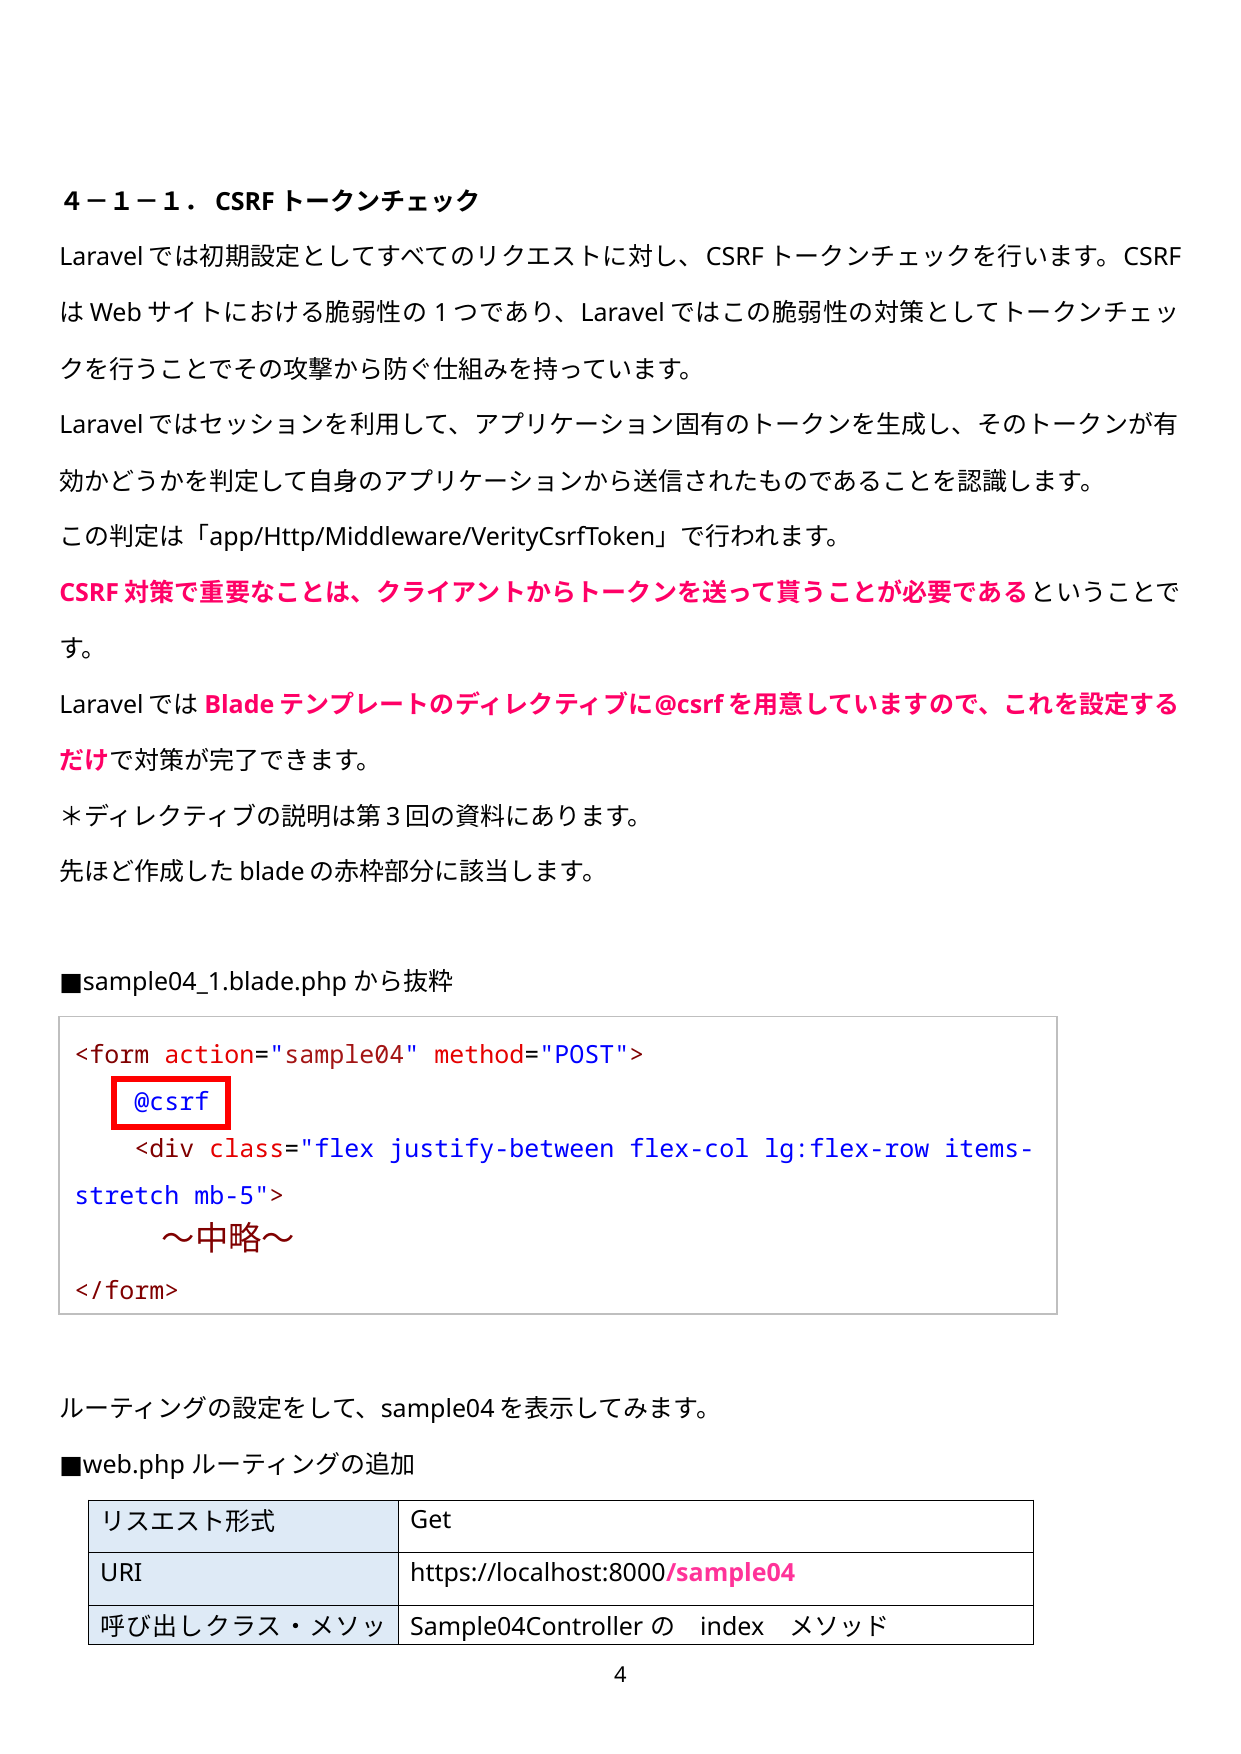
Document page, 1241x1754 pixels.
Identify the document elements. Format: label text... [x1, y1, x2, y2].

text ルーティングの設定をして、sample04を表示してみます。 [59, 1388, 1181, 1426]
text ■web.php ルーティングの追加 [59, 1444, 1181, 1481]
table_cell 呼び出しクラス・メソッド [89, 1606, 398, 1644]
table_cell https://localhost:8000/sample04 [399, 1553, 1033, 1605]
text Laravelでは初期設定としてすべてのリクエストに対し、CSRFトークンチェックを行います。CSRFはWebサイトにおける脆弱性の1つであり、Laravelではこの脆弱性の対策としてトークンチェックを行うことでその攻撃から防ぐ仕組みを持っています。 [59, 236, 1181, 386]
table_header Get [399, 1501, 1033, 1552]
text この判定は「app/Http/Middleware/VerityCsrfToken」で行われます。 [59, 516, 1181, 553]
text ＊ディレクティブの説明は第3回の資料にあります。 [59, 795, 1181, 833]
text LaravelではBladeテンプレートのディレクティブに@csrfを用意していますので、これを設定するだけで対策が完了できます。 [59, 683, 1181, 777]
table_header リスエスト形式 [89, 1501, 398, 1552]
table_cell URI [89, 1553, 398, 1605]
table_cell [399, 1606, 1033, 1644]
text 先ほど作成したbladeの赤枠部分に該当します。 [59, 851, 1181, 888]
text ４－１－１． CSRFトークンチェック [59, 180, 1181, 218]
text CSRF対策で重要なことは、クライアントからトークンを送って貰うことが必要であるということです。 [59, 572, 1181, 665]
text Laravelではセッションを利用して、アプリケーション固有のトークンを生成し、そのトークンが有効かどうかを判定して自身のアプリケーションから送信されたものであることを認識します。 [59, 404, 1181, 498]
text ■sample04_1.blade.php から抜粋 [59, 961, 1181, 999]
